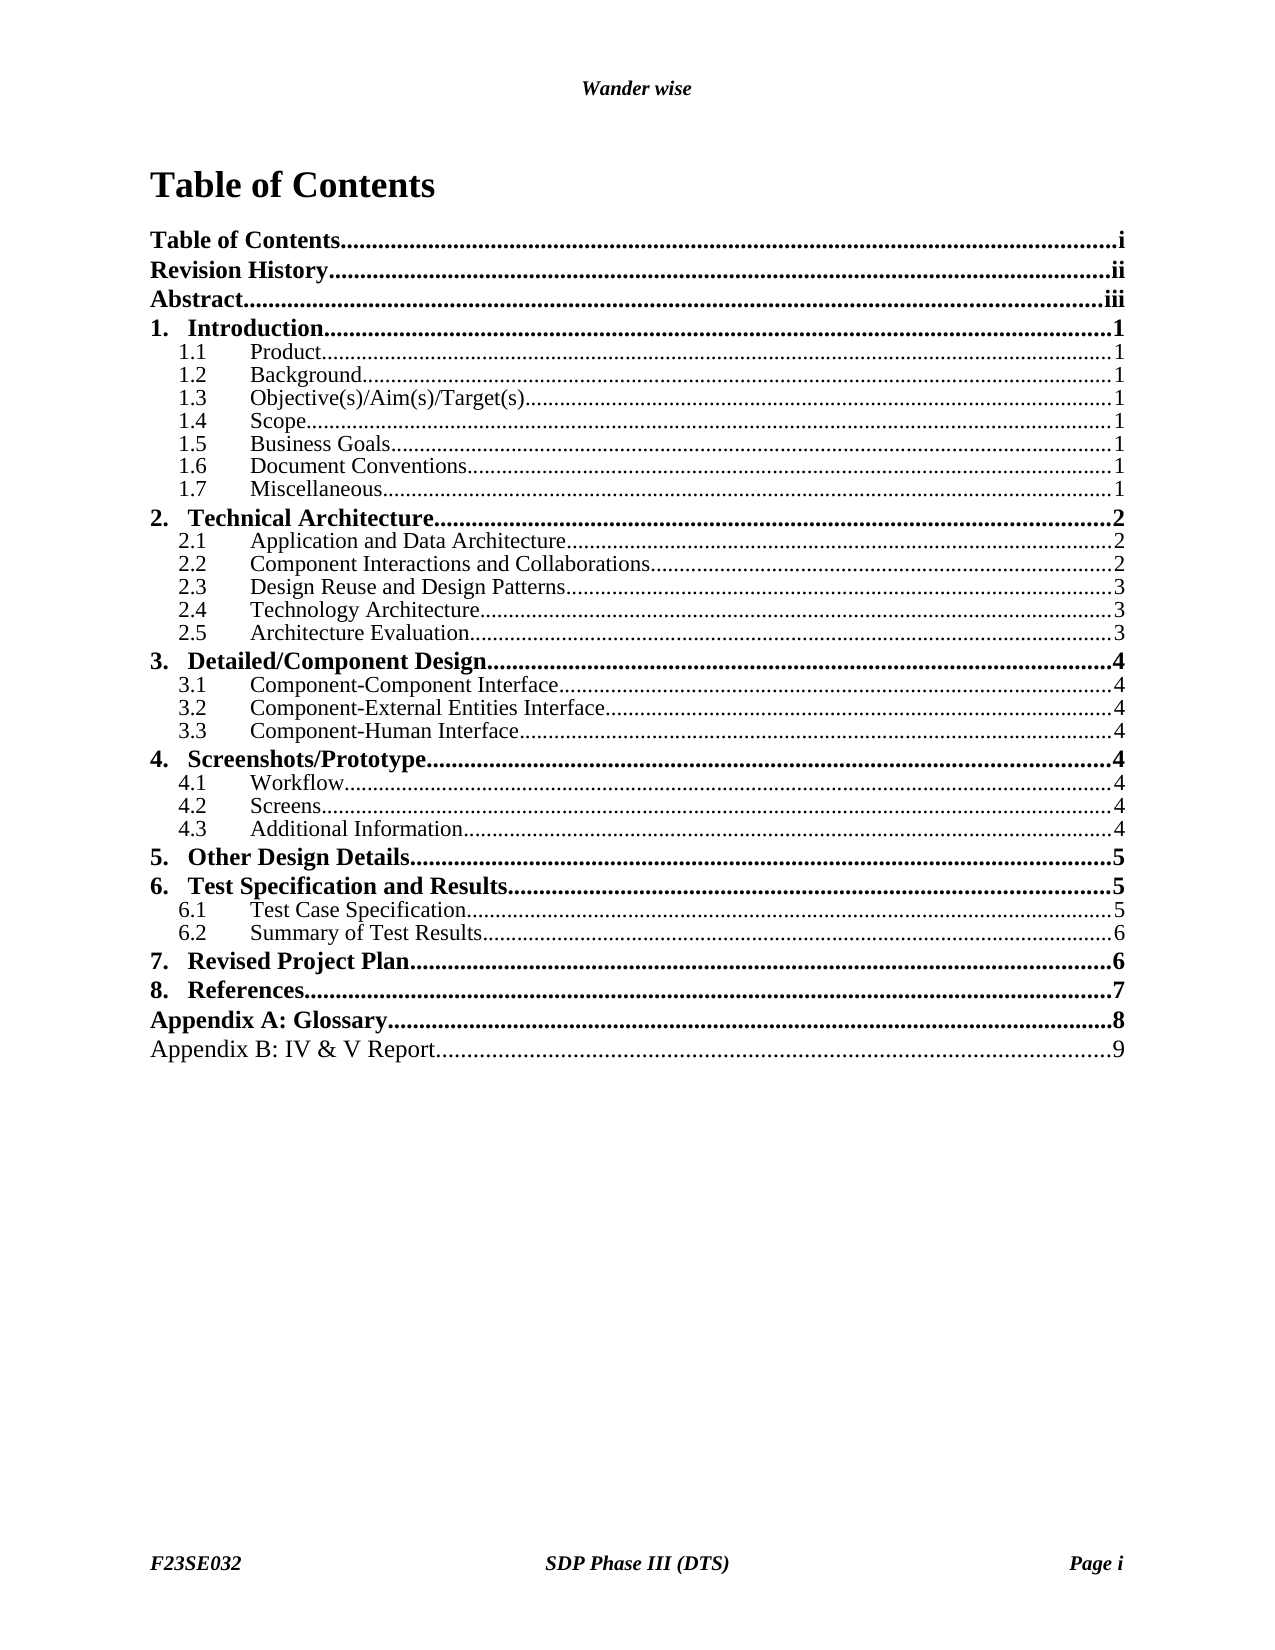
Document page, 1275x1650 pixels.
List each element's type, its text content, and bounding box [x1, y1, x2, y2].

text Table of Contents [150, 162, 1125, 206]
